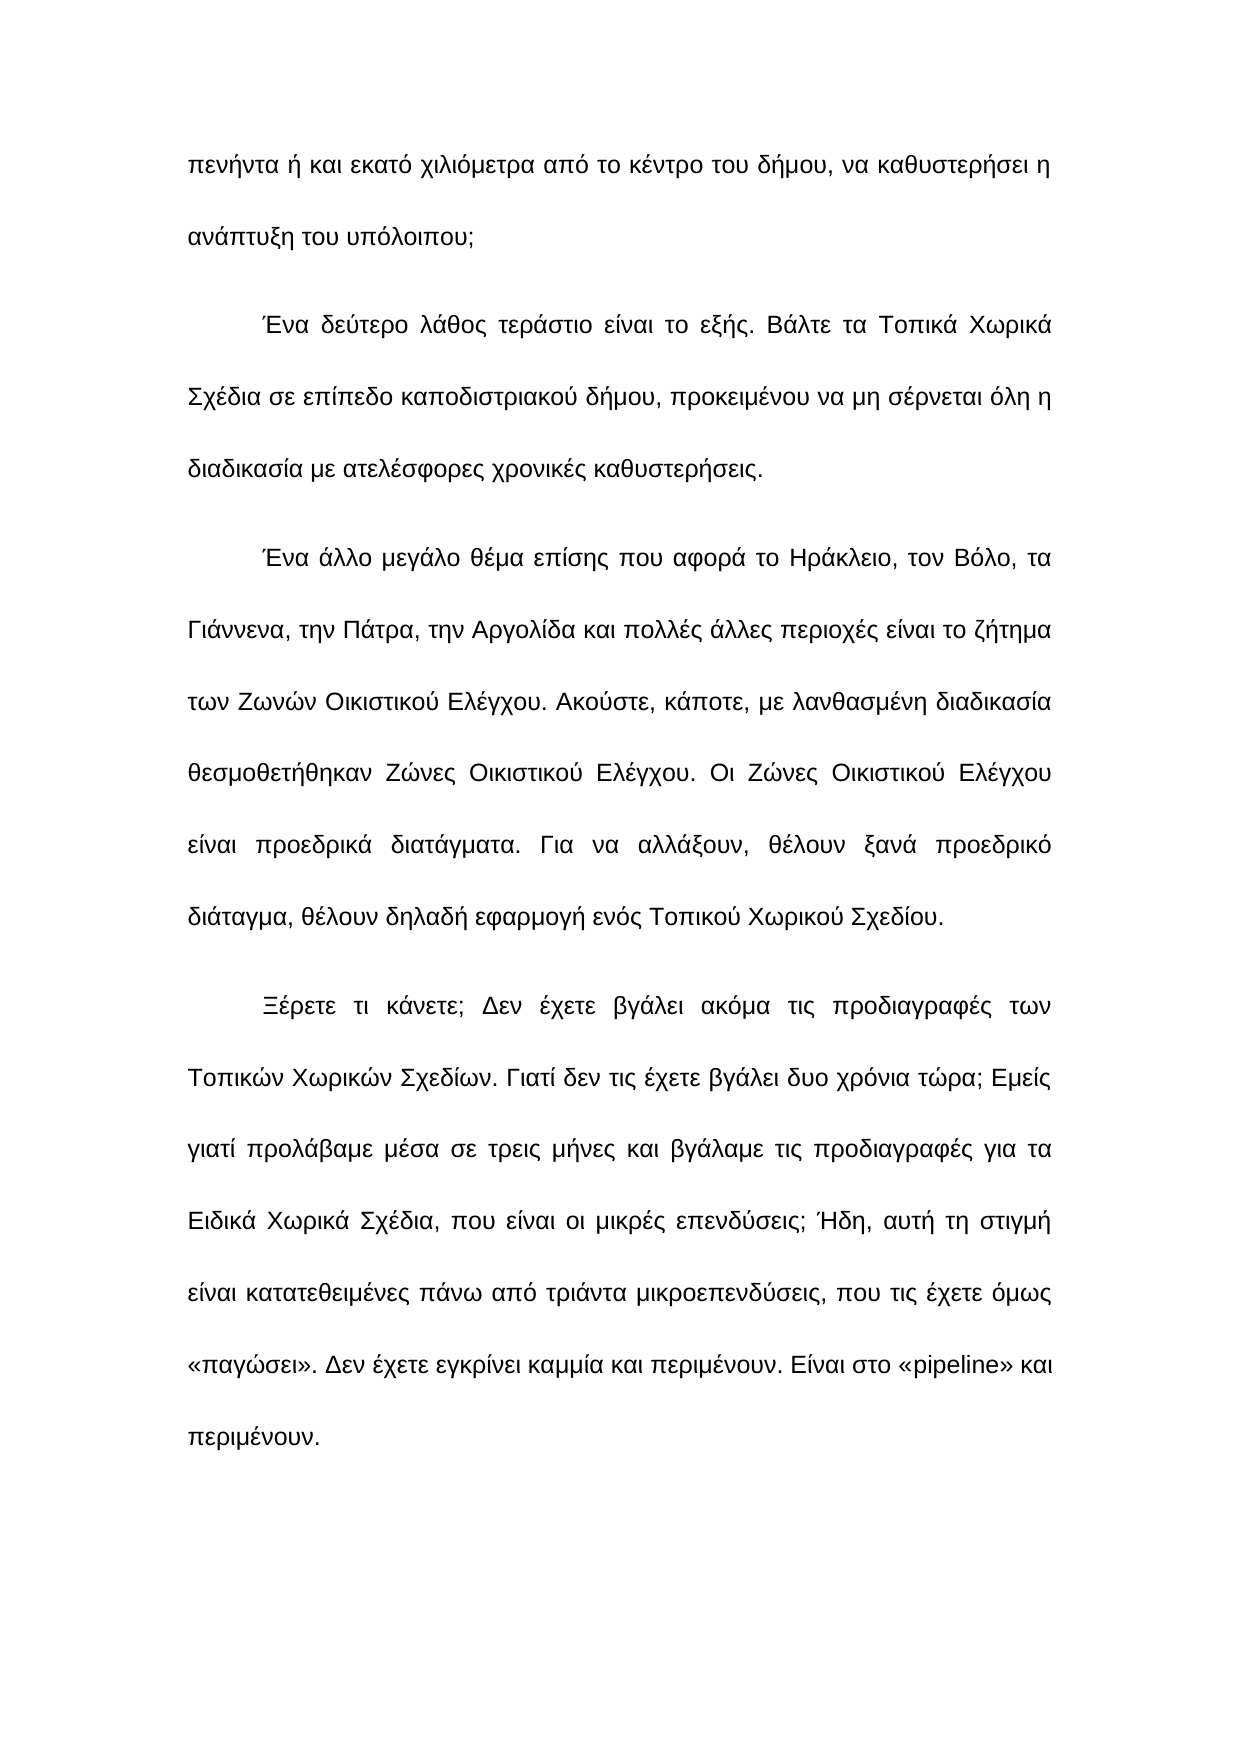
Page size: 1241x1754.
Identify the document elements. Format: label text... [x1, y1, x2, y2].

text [187, 150, 1053, 251]
text Ξέρετε τι κάνετε; Δεν έχετε βγάλει ακόμα τις προδιαγραφές των Τοπικών Χωρικών Σχεδίων. Γιατί δεν τις έχετε βγάλει δυο χρόνια τώρα; Εμείς γιατί προλάβαμε μέσα σε τρεις μήνες και βγάλαμε τις προδιαγραφές για τα Ειδικά Χωρικά Σχέδια, που είναι οι μικρές επενδύσεις; Ήδη, αυτή τη στιγμή είναι κατατεθειμένες πάνω από τριάντα μικροεπενδύσεις, που τις έχετε όμως «παγώσει». Δεν έχετε εγκρίνει καμμία και περιμένουν. Είναι στο «pipeline» και περιμένουν. [187, 991, 1053, 1451]
text Ένα άλλο μεγάλο θέμα επίσης που αφορά το Ηράκλειο, τον Βόλο, τα Γιάννενα, την Πάτρα, την Αργολίδα και πολλές άλλες περιοχές είναι το ζήτημα των Ζωνών Οικιστικού Ελέγχου. Ακούστε, κάποτε, με λανθασμένη διαδικασία θεσμοθετήθηκαν Ζώνες Οικιστικού Ελέγχου. Οι Ζώνες Οικιστικού Ελέγχου είναι προεδρικά διατάγματα. Για να αλλάξουν, θέλουν ξανά προεδρικό διάταγμα, θέλουν δηλαδή εφαρμογή ενός Τοπικού Χωρικού Σχεδίου. [187, 543, 1053, 931]
text Ένα δεύτερο λάθος τεράστιο είναι το εξής. Βάλτε τα Τοπικά Χωρικά Σχέδια σε επίπεδο καποδιστριακού δήμου, προκειμένου να μη σέρνεται όλη η διαδικασία με ατελέσφορες χρονικές καθυστερήσεις. [187, 310, 1053, 483]
